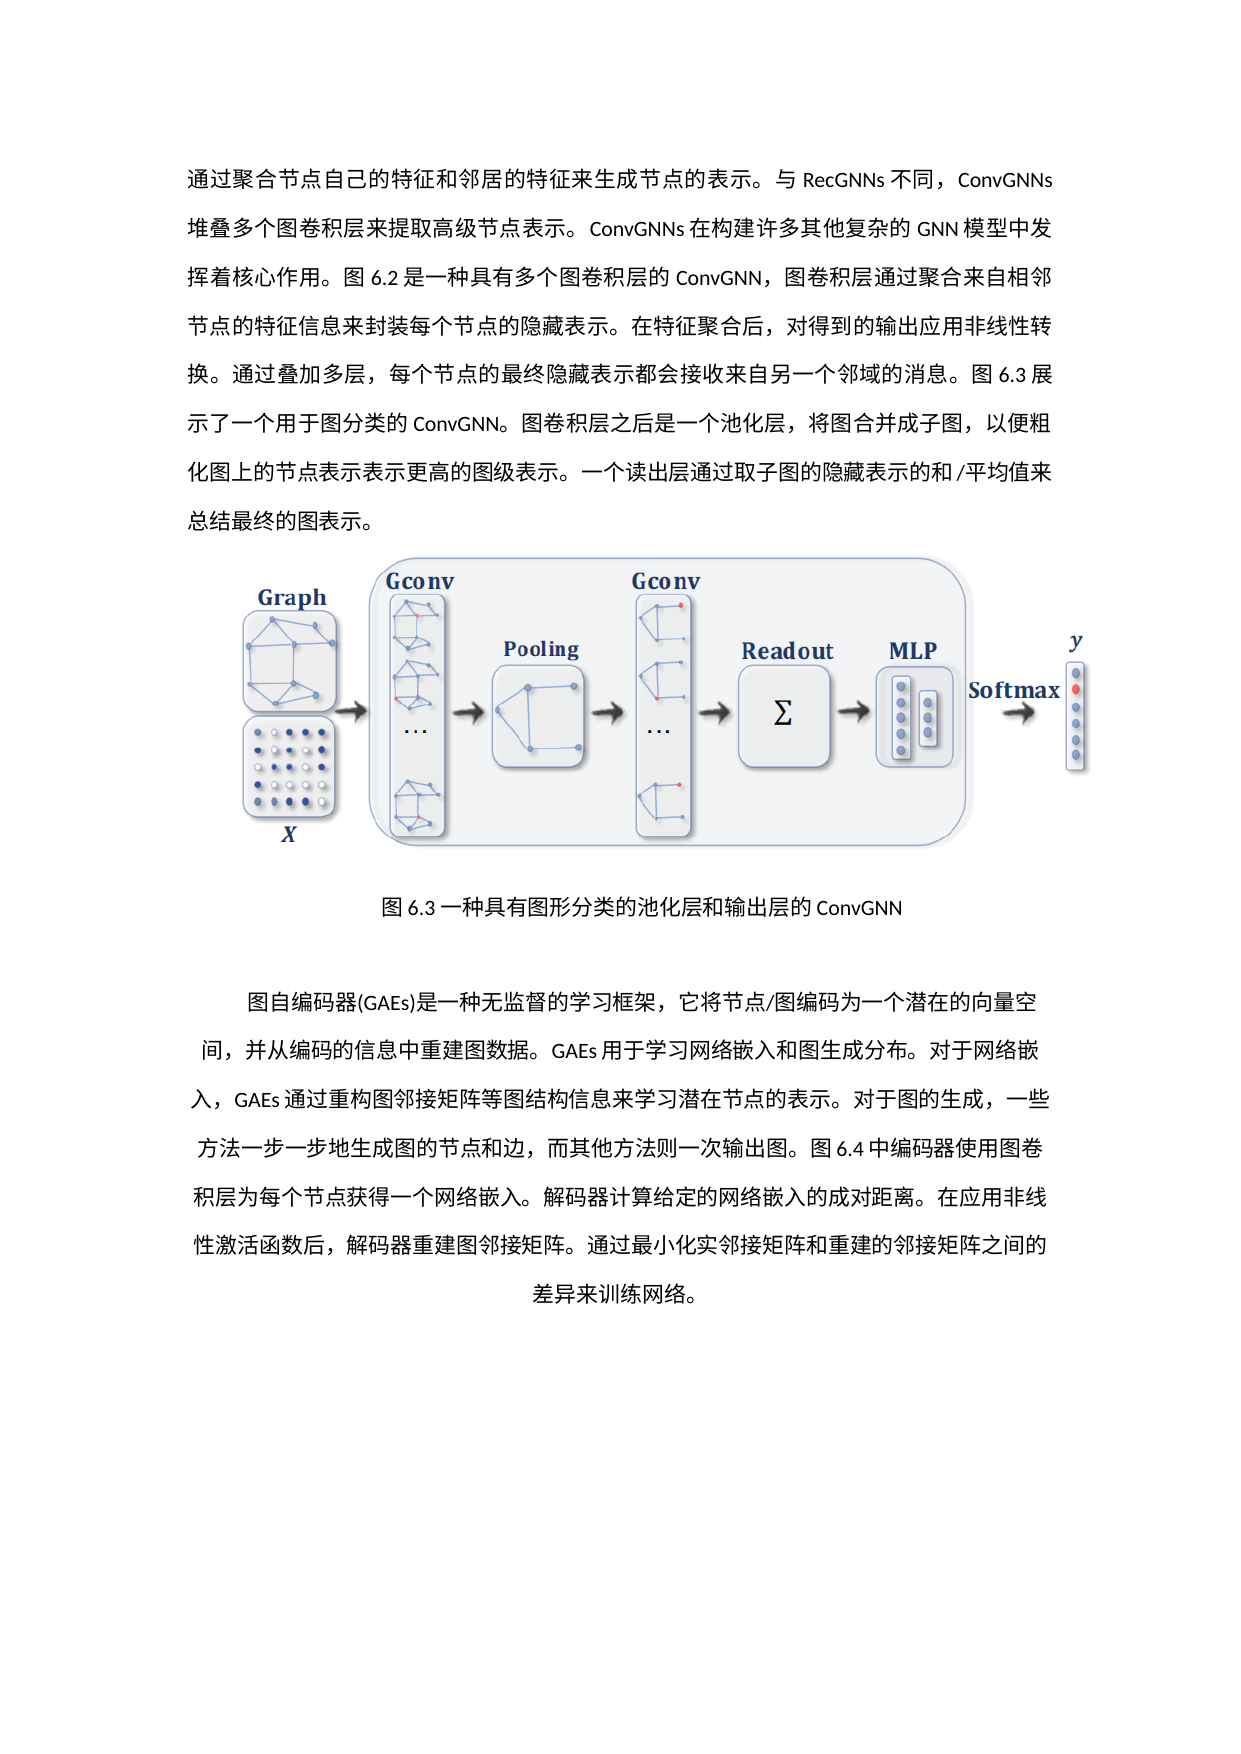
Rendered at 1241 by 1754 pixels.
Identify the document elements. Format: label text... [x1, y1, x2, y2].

picture [231, 551, 1096, 858]
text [187, 162, 1053, 536]
text 图自编码器(GAEs)是一种无监督的学习框架，它将节点/图编码为一个潜在的向量空间，并从编码的信息中重建图数据。GAEs用于学习网络嵌入和图生成分布。对于网络嵌入，GAEs通过重构图邻接矩阵等图结构信息来学习潜在节点的表示。对于图的生成，一些方法一步一步地生成图的节点和边，而其他方法则一次输出图。图6.4中编码器使用图卷积层为每个节点获得一个网络嵌入。解码器计算给定的网络嵌入的成对距离。在应用非线性激活函数后，解码器重建图邻接矩阵。通过最小化实邻接矩阵和重建的邻接矩阵之间的差异来训练网络。 [187, 984, 1053, 1309]
text 图6.3 一种具有图形分类的池化层和输出层的ConvGNN [187, 890, 1053, 922]
